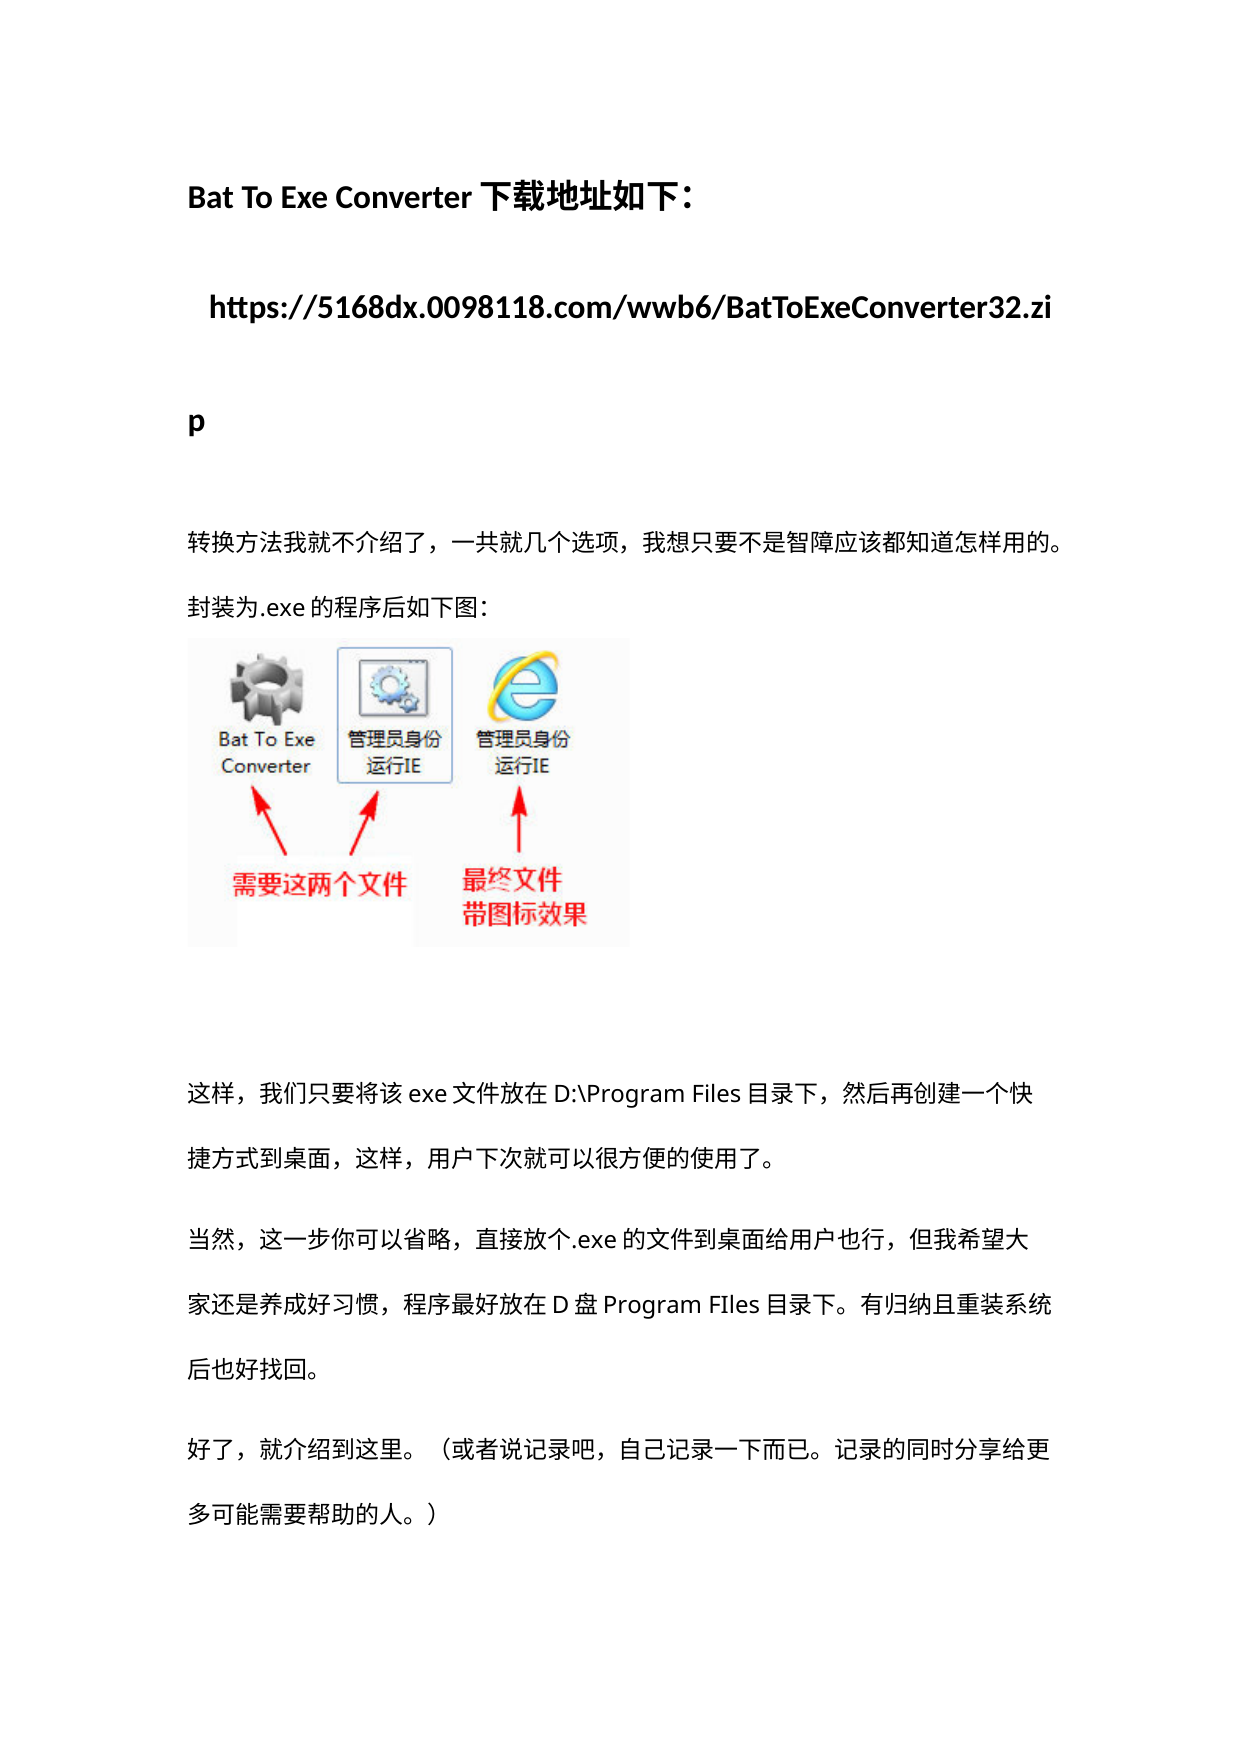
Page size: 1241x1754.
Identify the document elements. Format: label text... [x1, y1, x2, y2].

text 好了，就介绍到这里。（或者说记录吧，自己记录一下而已。记录的同时分享给更多可能需要帮助的人。） [187, 1416, 1053, 1546]
subtitle Bat To Exe Converter下载地址如下： https://5168dx.0098118.com/wwb6/BatToExeConverter32.zip [187, 162, 1053, 452]
picture [187, 638, 630, 947]
text 当然，这一步你可以省略，直接放个.exe的文件到桌面给用户也行，但我希望大家还是养成好习惯，程序最好放在D盘Program FIles目录下。有归纳且重装系统后也好找回。 [187, 1205, 1053, 1400]
text 这样，我们只要将该exe文件放在D:\Program Files目录下，然后再创建一个快捷方式到桌面，这样，用户下次就可以很方便的使用了。 [187, 1060, 1053, 1190]
